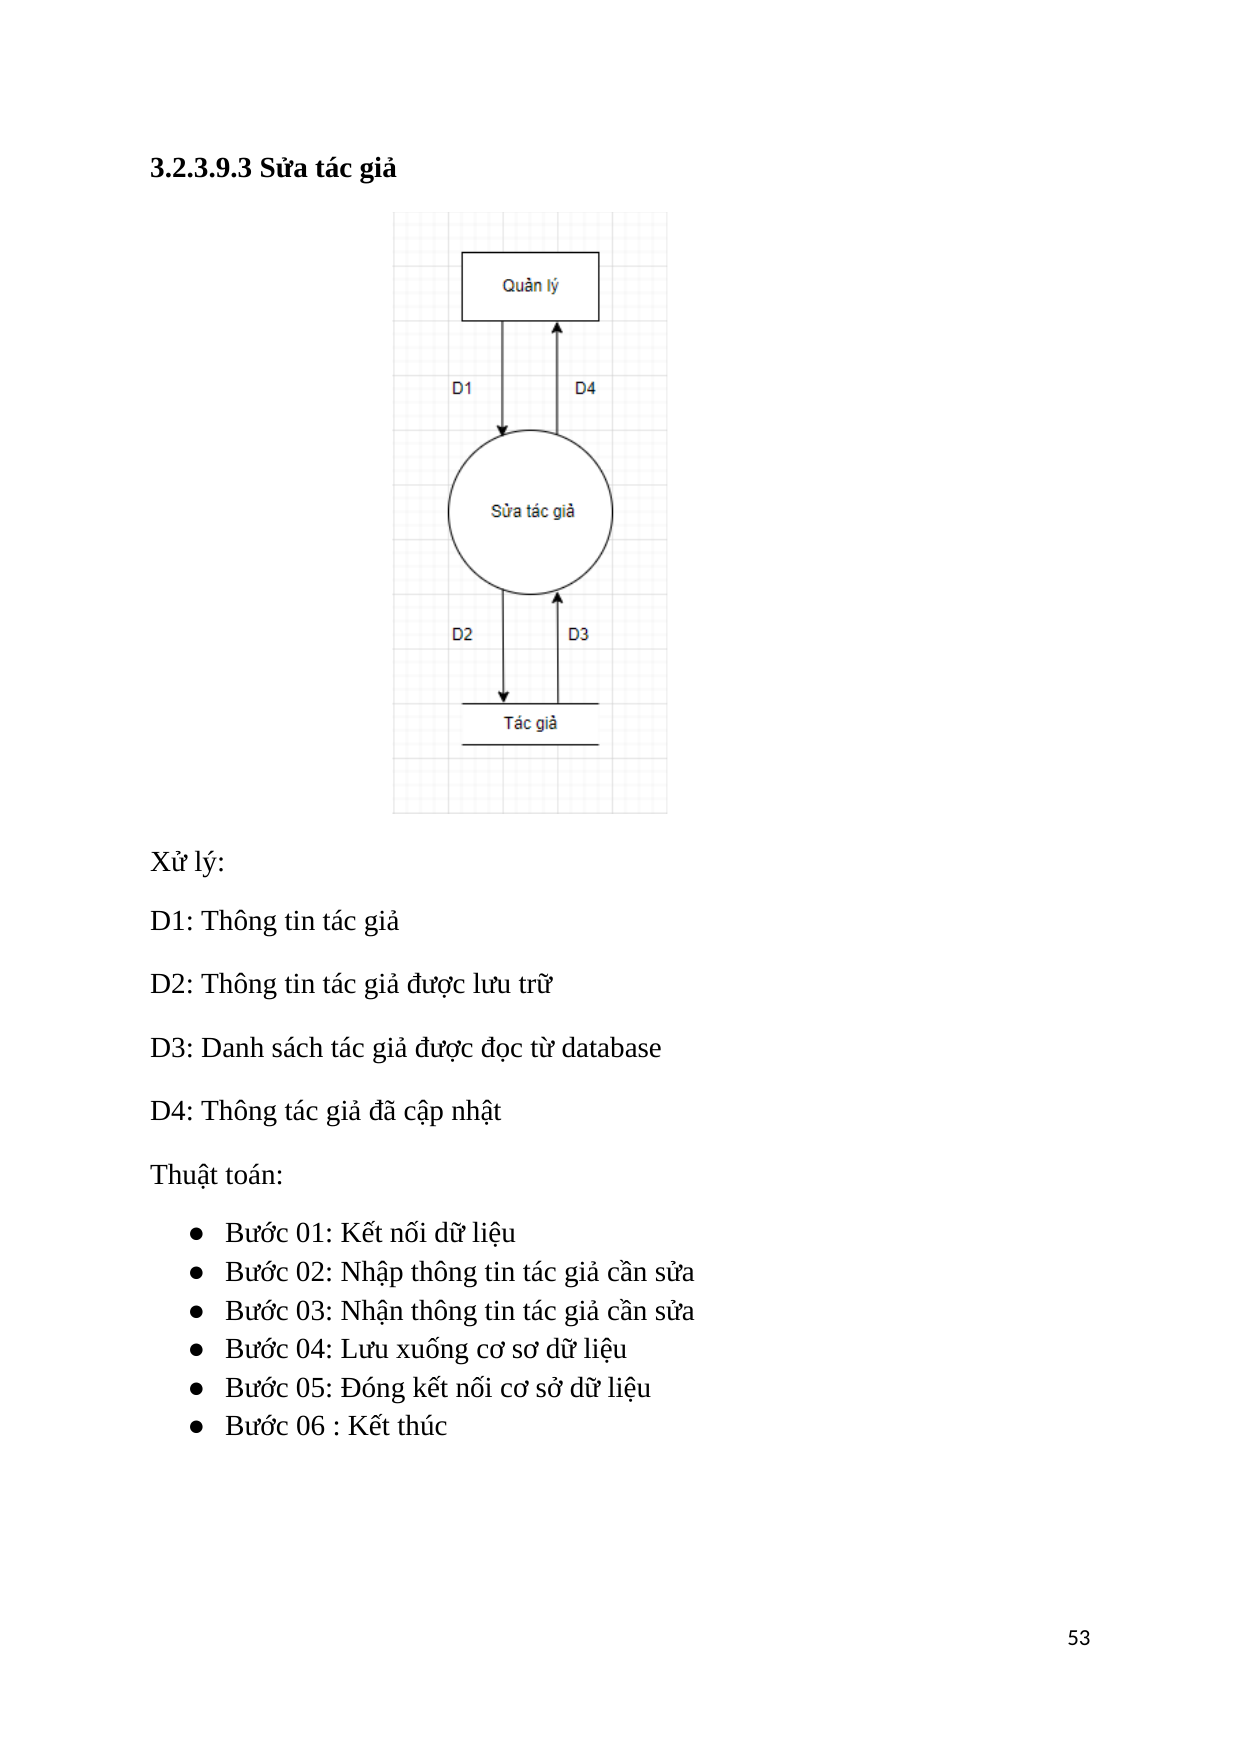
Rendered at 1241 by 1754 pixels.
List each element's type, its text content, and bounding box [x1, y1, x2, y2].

text 3.2.3.9.3 Sửa tác giả [150, 150, 1090, 183]
list Bước 03: Nhận thông tin tác giả cần sửa [187, 1293, 1090, 1326]
list Bước 02: Nhập thông tin tác giả cần sửa [187, 1254, 1090, 1288]
text D1: Thông tin tác giả [150, 903, 1090, 936]
list Bước 05: Đóng kết nối cơ sở dữ liệu [187, 1370, 1090, 1403]
list Bước 06 : Kết thúc [187, 1408, 1090, 1442]
text Thuật toán: [150, 1157, 1090, 1191]
picture [392, 212, 668, 814]
text D3: Danh sách tác giả được đọc từ database [150, 1030, 1090, 1063]
text Xử lý: [150, 844, 1090, 878]
list Bước 01: Kết nối dữ liệu [187, 1216, 1090, 1249]
text D2: Thông tin tác giả được lưu trữ [150, 966, 1090, 1000]
text D4: Thông tác giả đã cập nhật [150, 1093, 1090, 1127]
list Bước 04: Lưu xuống cơ sơ dữ liệu [187, 1331, 1090, 1365]
